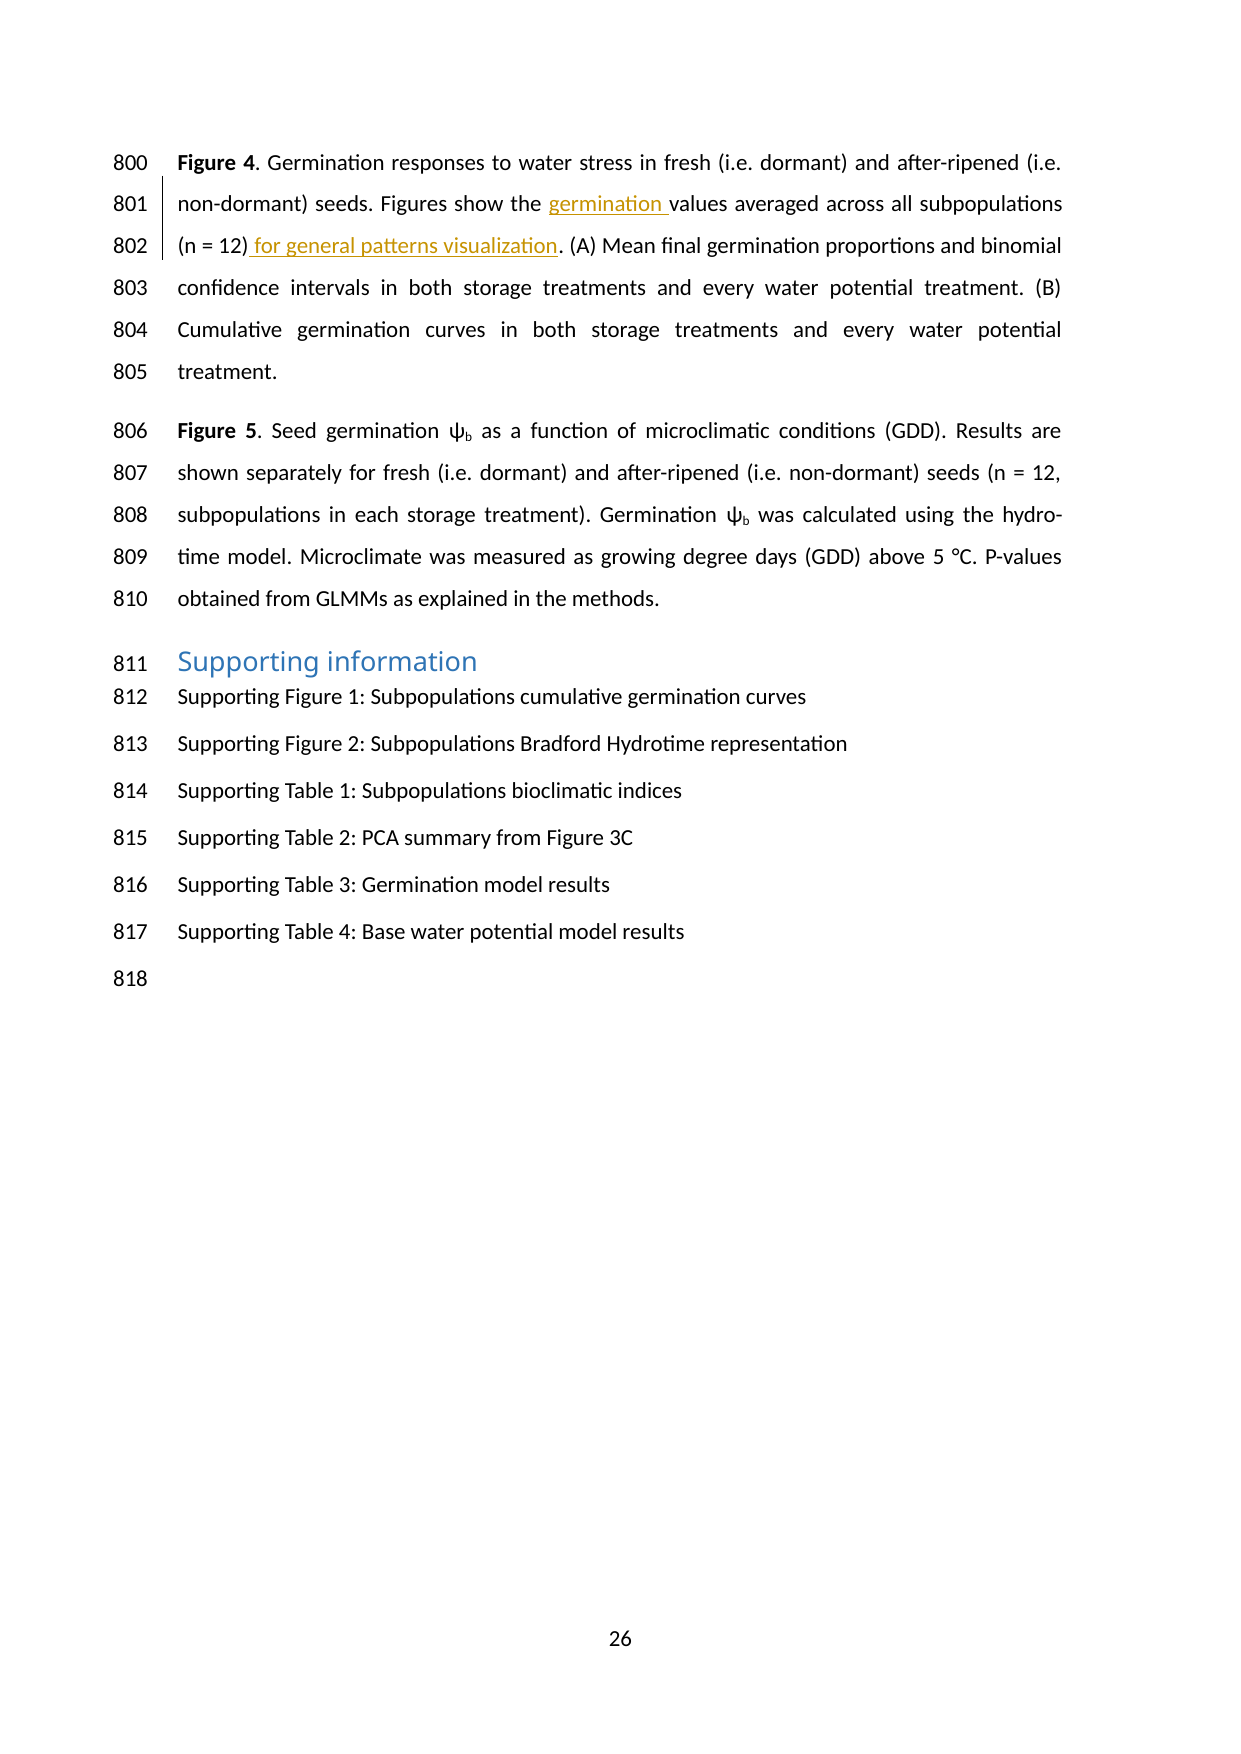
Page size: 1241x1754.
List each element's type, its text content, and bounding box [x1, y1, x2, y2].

text Figure 5. Seed germination ψb as a function of microclimatic conditions (GDD). Results are shown separately for fresh (i.e. dormant) and after-ripened (i.e. non-dormant) seeds (n = 12, subpopulations in each storage treatment). Germination ψb was calculated using the hydro-time model. Microclimate was measured as growing degree days (GDD) above 5 °C. P-values obtained from GLMMs as explained in the methods. [177, 416, 1063, 612]
text Supporting Table 3: Germination model results [177, 870, 1063, 898]
text Figure 4. Germination responses to water stress in fresh (i.e. dormant) and after-ripened (i.e. non-dormant) seeds. Figures show the values averaged across all subpopulations (n = 12). (A) Mean final germination proportions and binomial confidence intervals in both storage treatments and every water potential treatment. (B) Cumulative germination curves in both storage treatments and every water potential treatment. [177, 148, 1063, 386]
text Supporting Table 2: PCA summary from Figure 3C [177, 823, 1063, 851]
text Supporting Table 1: Subpopulations bioclimatic indices [177, 776, 1063, 804]
text Supporting Figure 1: Subpopulations cumulative germination curves [177, 682, 1063, 711]
text Supporting Table 4: Base water potential model results [177, 917, 1063, 945]
subtitle Supporting information [177, 643, 1063, 679]
text Supporting Figure 2: Subpopulations Bradford Hydrotime representation [177, 729, 1063, 757]
